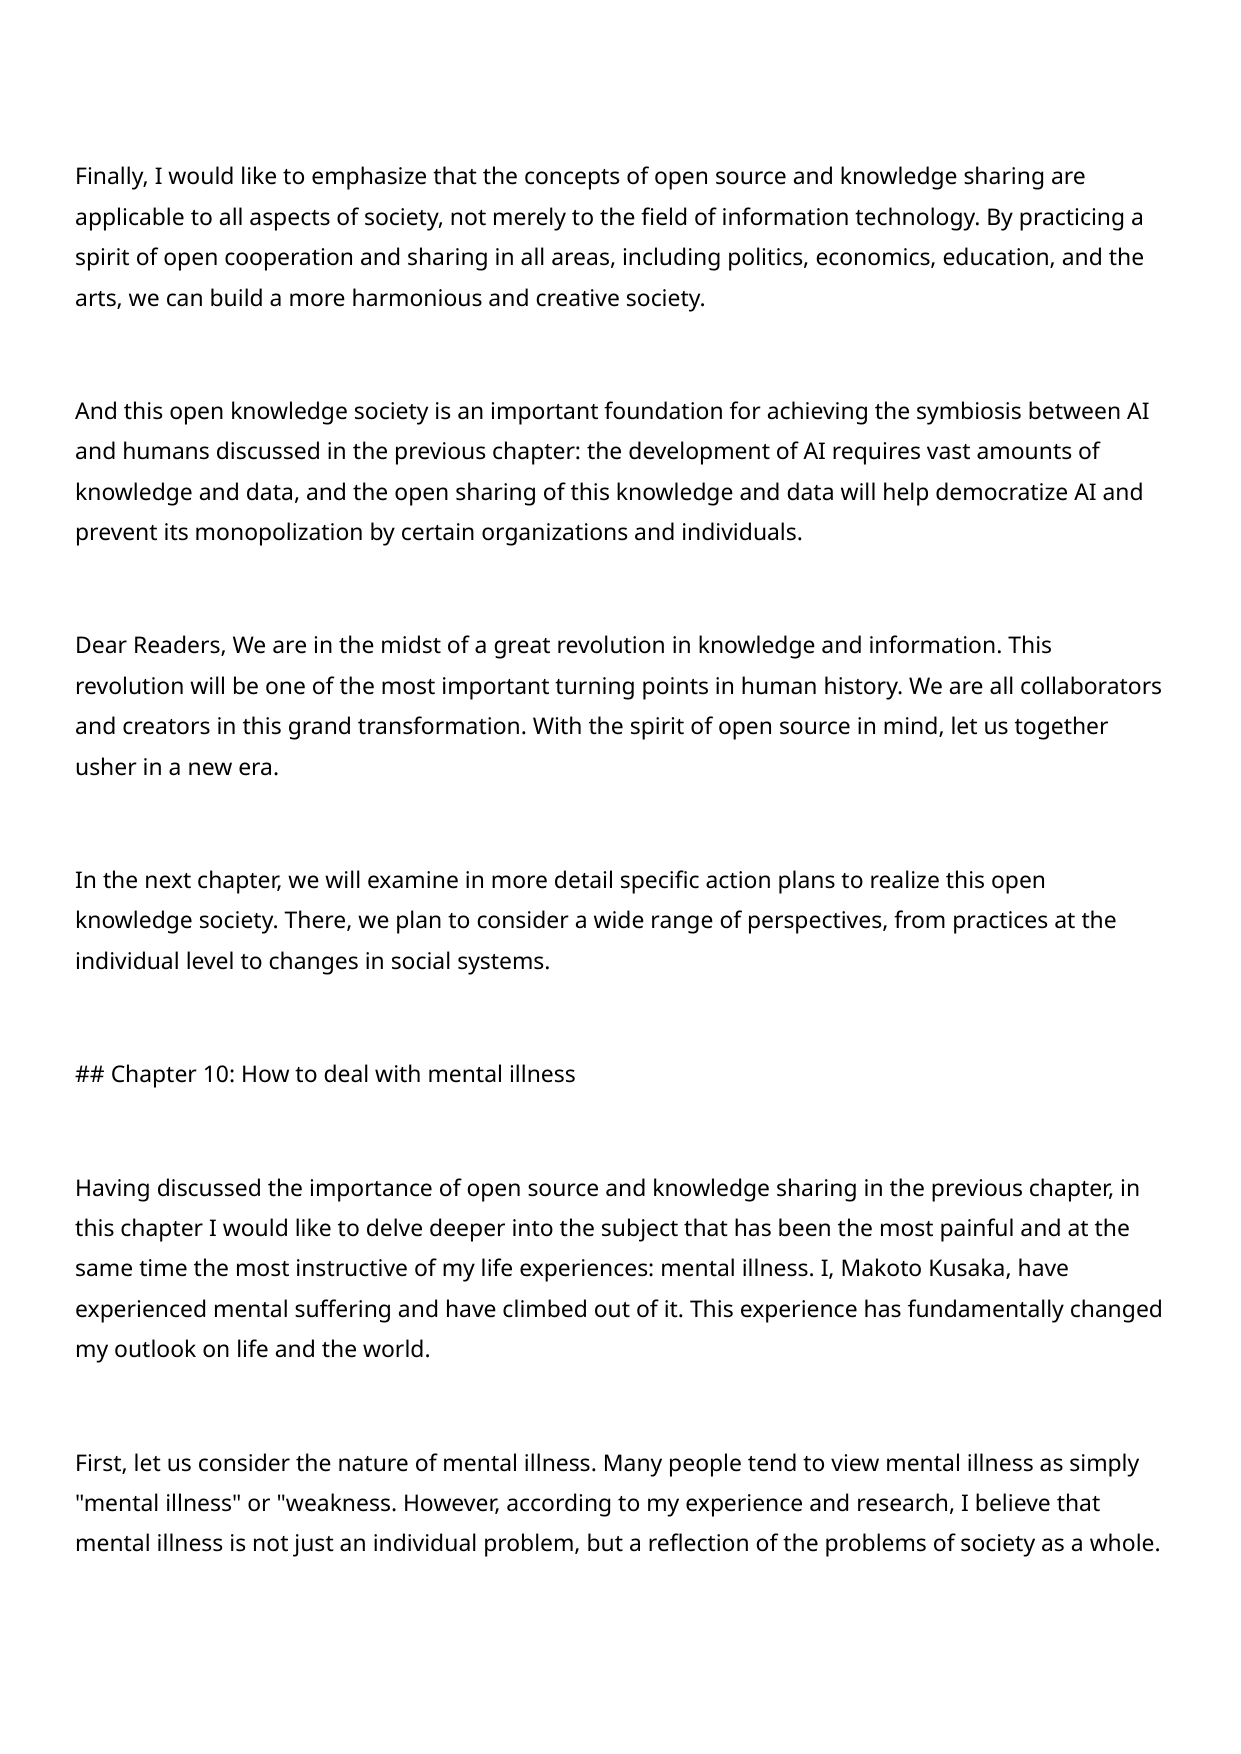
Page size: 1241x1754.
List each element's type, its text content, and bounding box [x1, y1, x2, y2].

text In the next chapter, we will examine in more detail specific action plans to realize this open knowledge society. There, we plan to consider a wide range of perspectives, from practices at the individual level to changes in social systems. [75, 861, 1165, 979]
text ## Chapter 10: How to deal with mental illness [75, 1055, 1165, 1092]
text First, let us consider the nature of mental illness. Many people tend to view mental illness as simply "mental illness" or "weakness. However, according to my experience and research, I believe that mental illness is not just an individual problem, but a reflection of the problems of society as a whole. [75, 1443, 1165, 1562]
text Dear Readers, We are in the midst of a great revolution in knowledge and information. This revolution will be one of the most important turning points in human history. We are all collaborators and creators in this grand transformation. With the spirit of open source in mind, let us together usher in a new era. [75, 626, 1165, 785]
text Finally, I would like to emphasize that the concepts of open source and knowledge sharing are applicable to all aspects of society, not merely to the field of information technology. By practicing a spirit of open cooperation and sharing in all areas, including politics, economics, education, and the arts, we can build a more harmonious and creative society. [75, 157, 1165, 316]
text And this open knowledge society is an important foundation for achieving the symbiosis between AI and humans discussed in the previous chapter: the development of AI requires vast amounts of knowledge and data, and the open sharing of this knowledge and data will help democratize AI and prevent its monopolization by certain organizations and individuals. [75, 392, 1165, 550]
text Having discussed the importance of open source and knowledge sharing in the previous chapter, in this chapter I would like to delve deeper into the subject that has been the most painful and at the same time the most instructive of my life experiences: mental illness. I, Makoto Kusaka, have experienced mental suffering and have climbed out of it. This experience has fundamentally changed my outlook on life and the world. [75, 1168, 1165, 1367]
